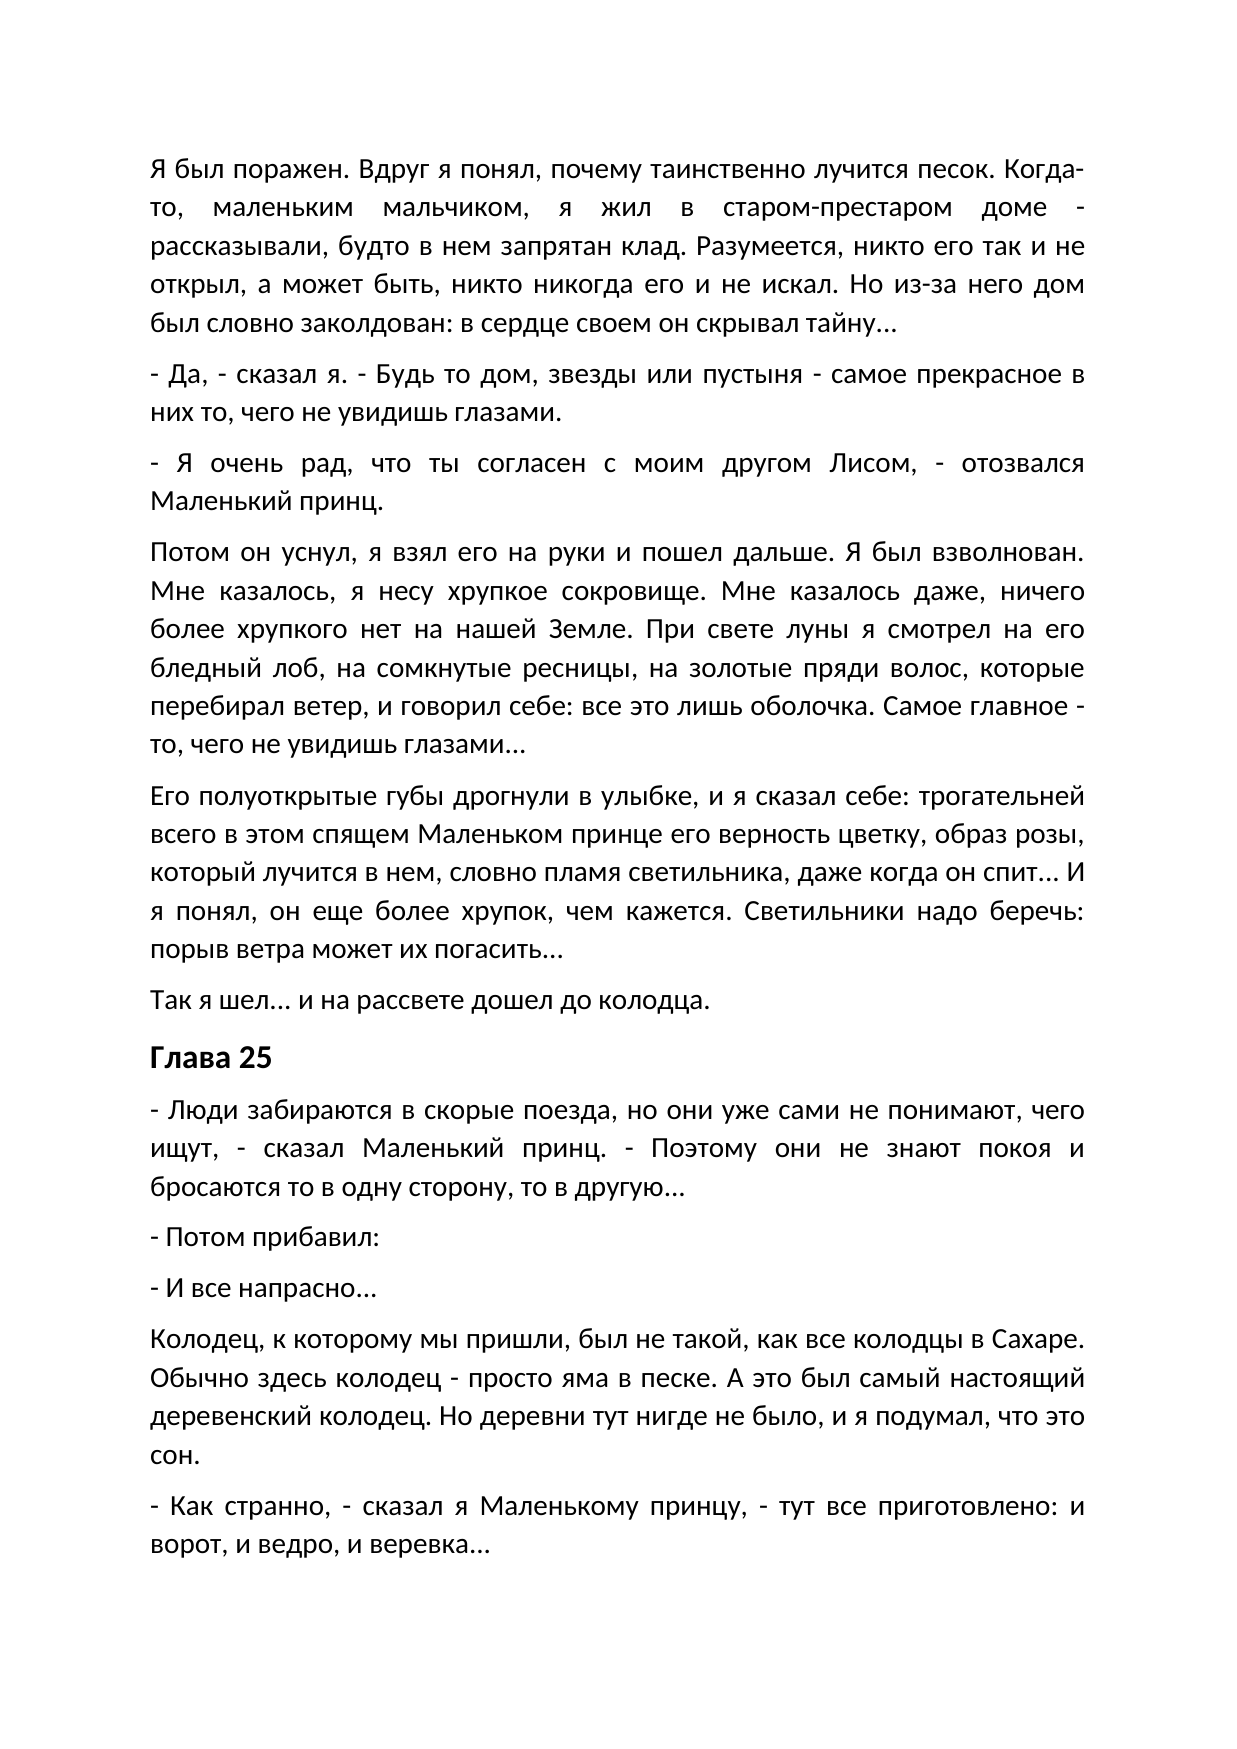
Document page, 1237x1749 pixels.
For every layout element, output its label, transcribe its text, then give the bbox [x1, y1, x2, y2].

text Потом он уснул, я взял его на руки и пошел дальше. Я был взволнован. Мне казалось, я несу хрупкое сокровище. Мне казалось даже, ничего более хрупкого нет на нашей Земле. При свете луны я смотрел на его бледный лоб, на сомкнутые ресницы, на золотые пряди волос, которые перебирал ветер, и говорил себе: все это лишь оболочка. Самое главное - то, чего не увидишь глазами... [150, 533, 1086, 761]
text Я был поражен. Вдруг я понял, почему таинственно лучится песок. Когда-то, маленьким мальчиком, я жил в старом-престаром доме - рассказывали, будто в нем запрятан клад. Разумеется, никто его так и не открыл, а может быть, никто никогда его и не искал. Но из-за него дом был словно заколдован: в сердце своем он скрывал тайну... [150, 150, 1086, 339]
text - Как странно, - сказал я Маленькому принцу, - тут все приготовлено: и ворот, и ведро, и веревка... [150, 1487, 1086, 1561]
text - Люди забираются в скорые поезда, но они уже сами не понимают, чего ищут, - сказал Маленький принц. - Поэтому они не знают покоя и бросаются то в одну сторону, то в другую... [150, 1091, 1086, 1203]
subtitle Глава 25 [150, 1036, 1086, 1077]
text Его полуоткрытые губы дрогнули в улыбке, и я сказал себе: трогательней всего в этом спящем Маленьком принце его верность цветку, образ розы, который лучится в нем, словно пламя светильника, даже когда он спит... И я понял, он еще более хрупок, чем кажется. Светильники надо беречь: порыв ветра может их погасить... [150, 777, 1086, 966]
text Колодец, к которому мы пришли, был не такой, как все колодцы в Сахаре. Обычно здесь колодец - просто яма в песке. А это был самый настоящий деревенский колодец. Но деревни тут нигде не было, и я подумал, что это сон. [150, 1320, 1086, 1471]
text - Я очень рад, что ты согласен с моим другом Лисом, - отозвался Маленький принц. [150, 444, 1086, 518]
text - Потом прибавил: [150, 1218, 1086, 1254]
text - Да, - сказал я. - Будь то дом, звезды или пустыня - самое прекрасное в них то, чего не увидишь глазами. [150, 355, 1086, 429]
text Так я шел... и на рассвете дошел до колодца. [150, 981, 1086, 1017]
text - И все напрасно... [150, 1269, 1086, 1305]
